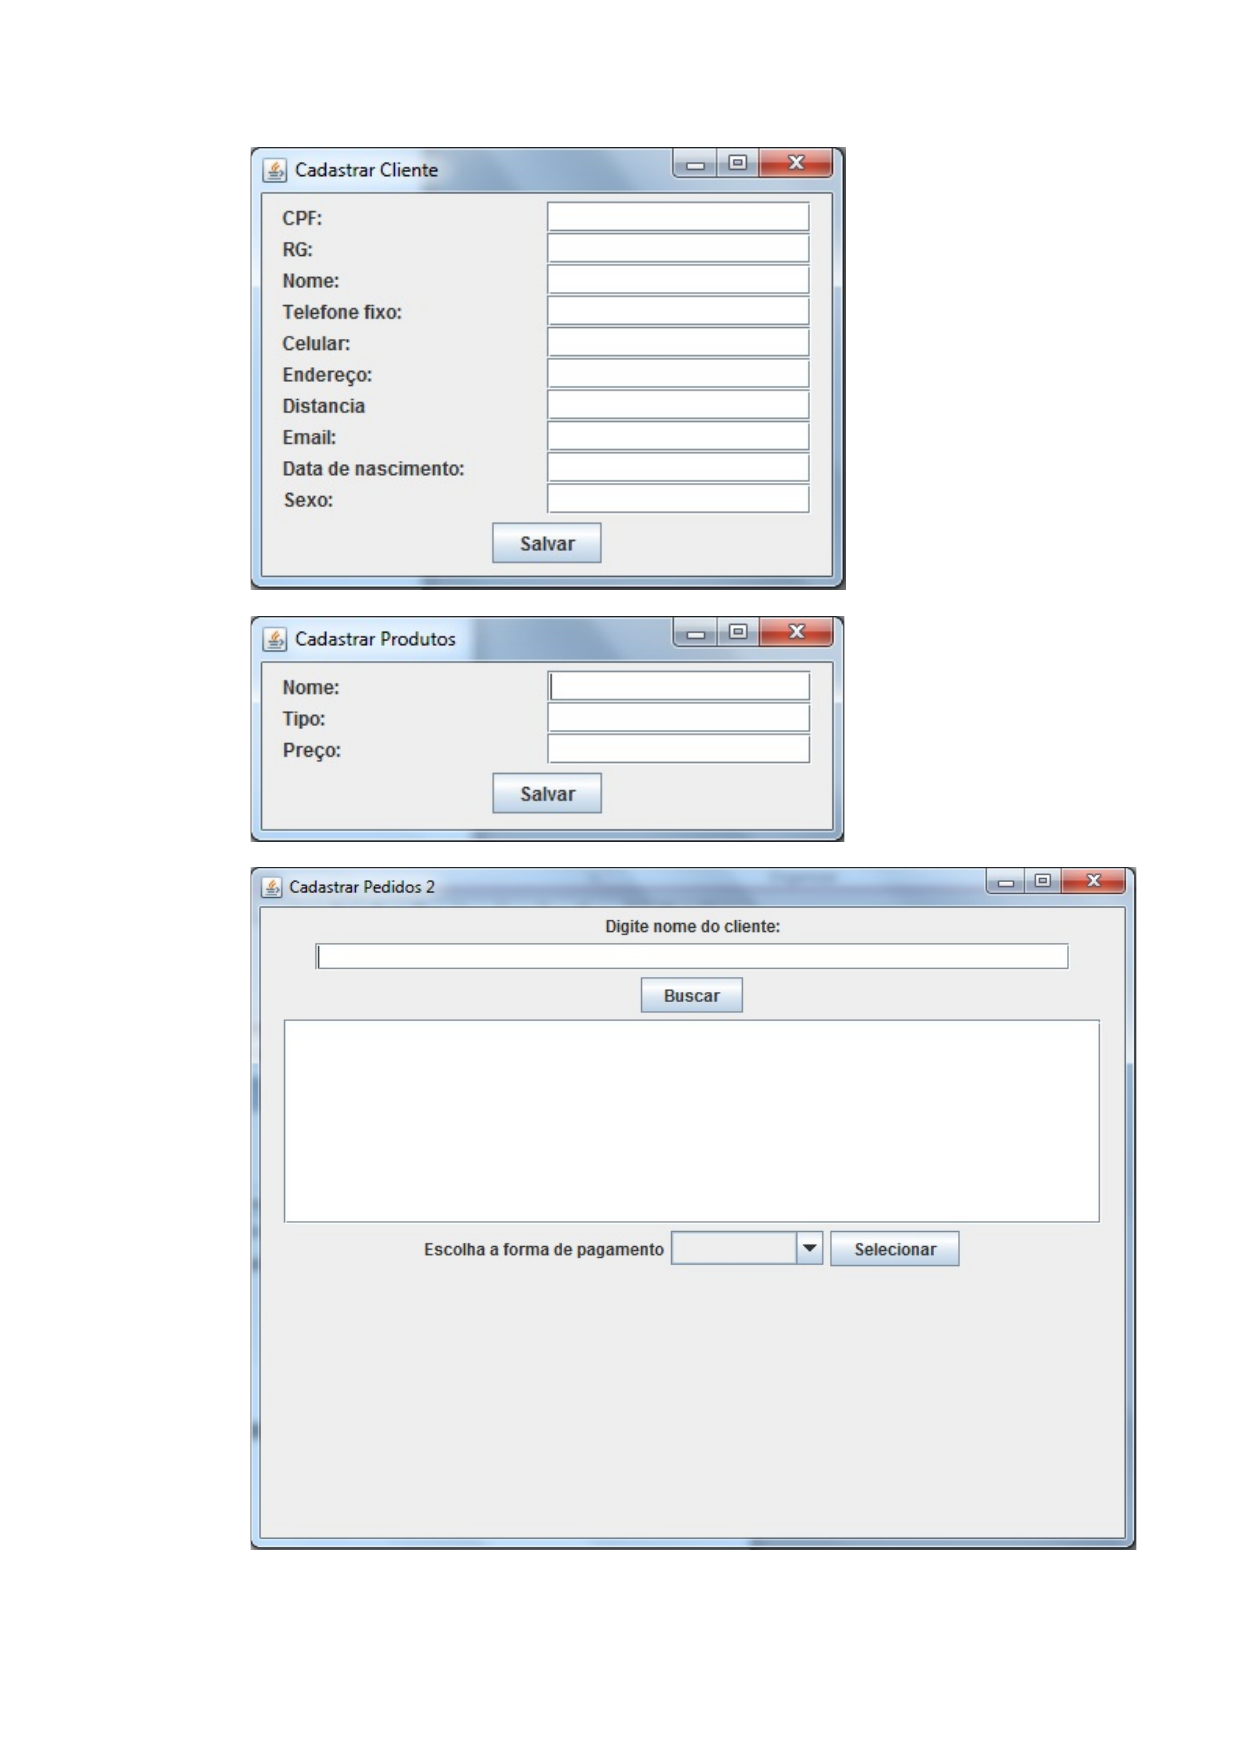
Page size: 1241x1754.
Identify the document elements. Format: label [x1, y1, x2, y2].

picture [250, 867, 1137, 1550]
picture [250, 147, 846, 590]
picture [250, 616, 845, 842]
